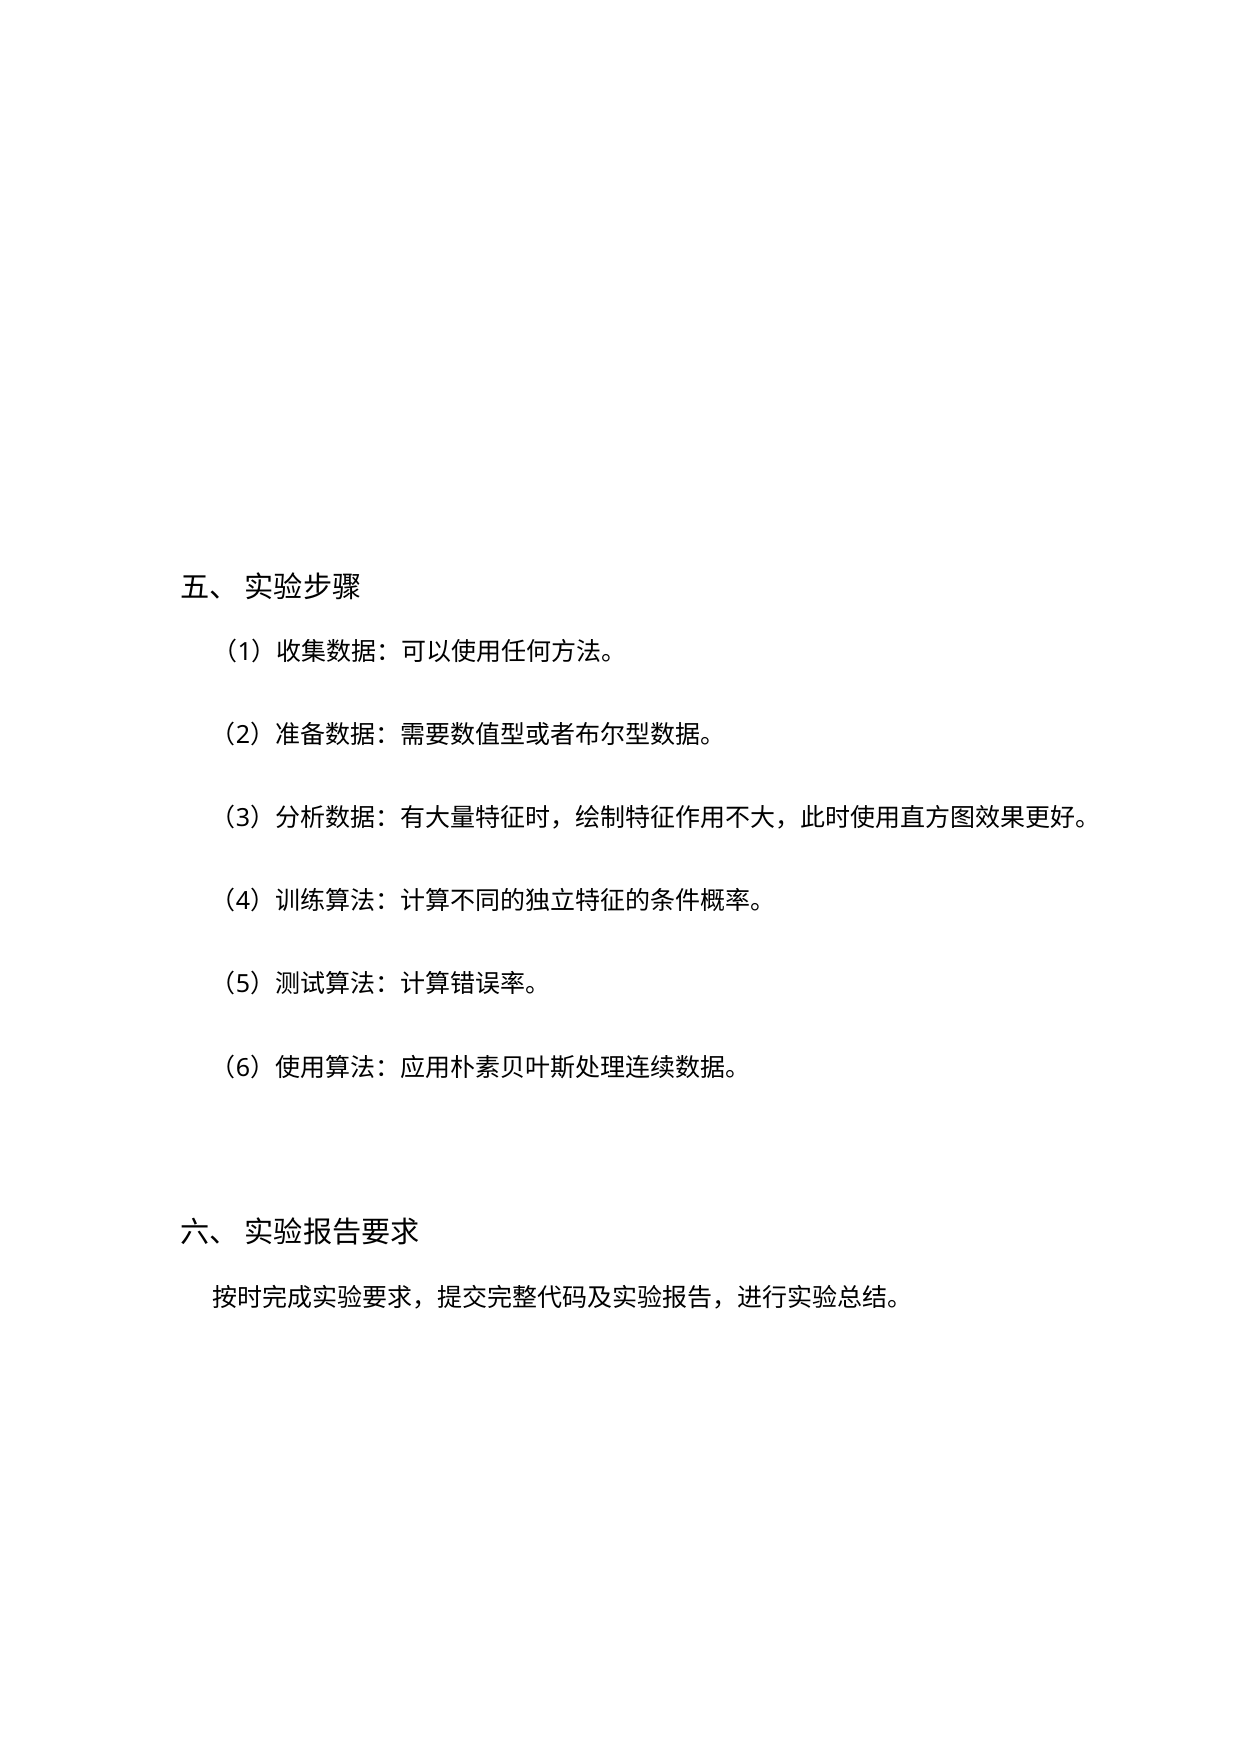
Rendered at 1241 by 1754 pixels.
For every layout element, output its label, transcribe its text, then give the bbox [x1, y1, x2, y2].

text （3）分析数据：有大量特征时，绘制特征作用不大，此时使用直方图效果更好。 [169, 783, 1125, 848]
text （4）训练算法：计算不同的独立特征的条件概率。 [169, 866, 1125, 931]
text 五、 实验步骤 [169, 552, 1125, 617]
text （6）使用算法：应用朴素贝叶斯处理连续数据。 [169, 1033, 1125, 1098]
text （1）收集数据：可以使用任何方法。 [169, 617, 1125, 682]
text （2）准备数据：需要数值型或者布尔型数据。 [169, 700, 1125, 765]
text 六、 实验报告要求 [169, 1198, 1125, 1263]
text （5）测试算法：计算错误率。 [169, 949, 1125, 1014]
text 按时完成实验要求，提交完整代码及实验报告，进行实验总结。 [169, 1263, 1125, 1328]
